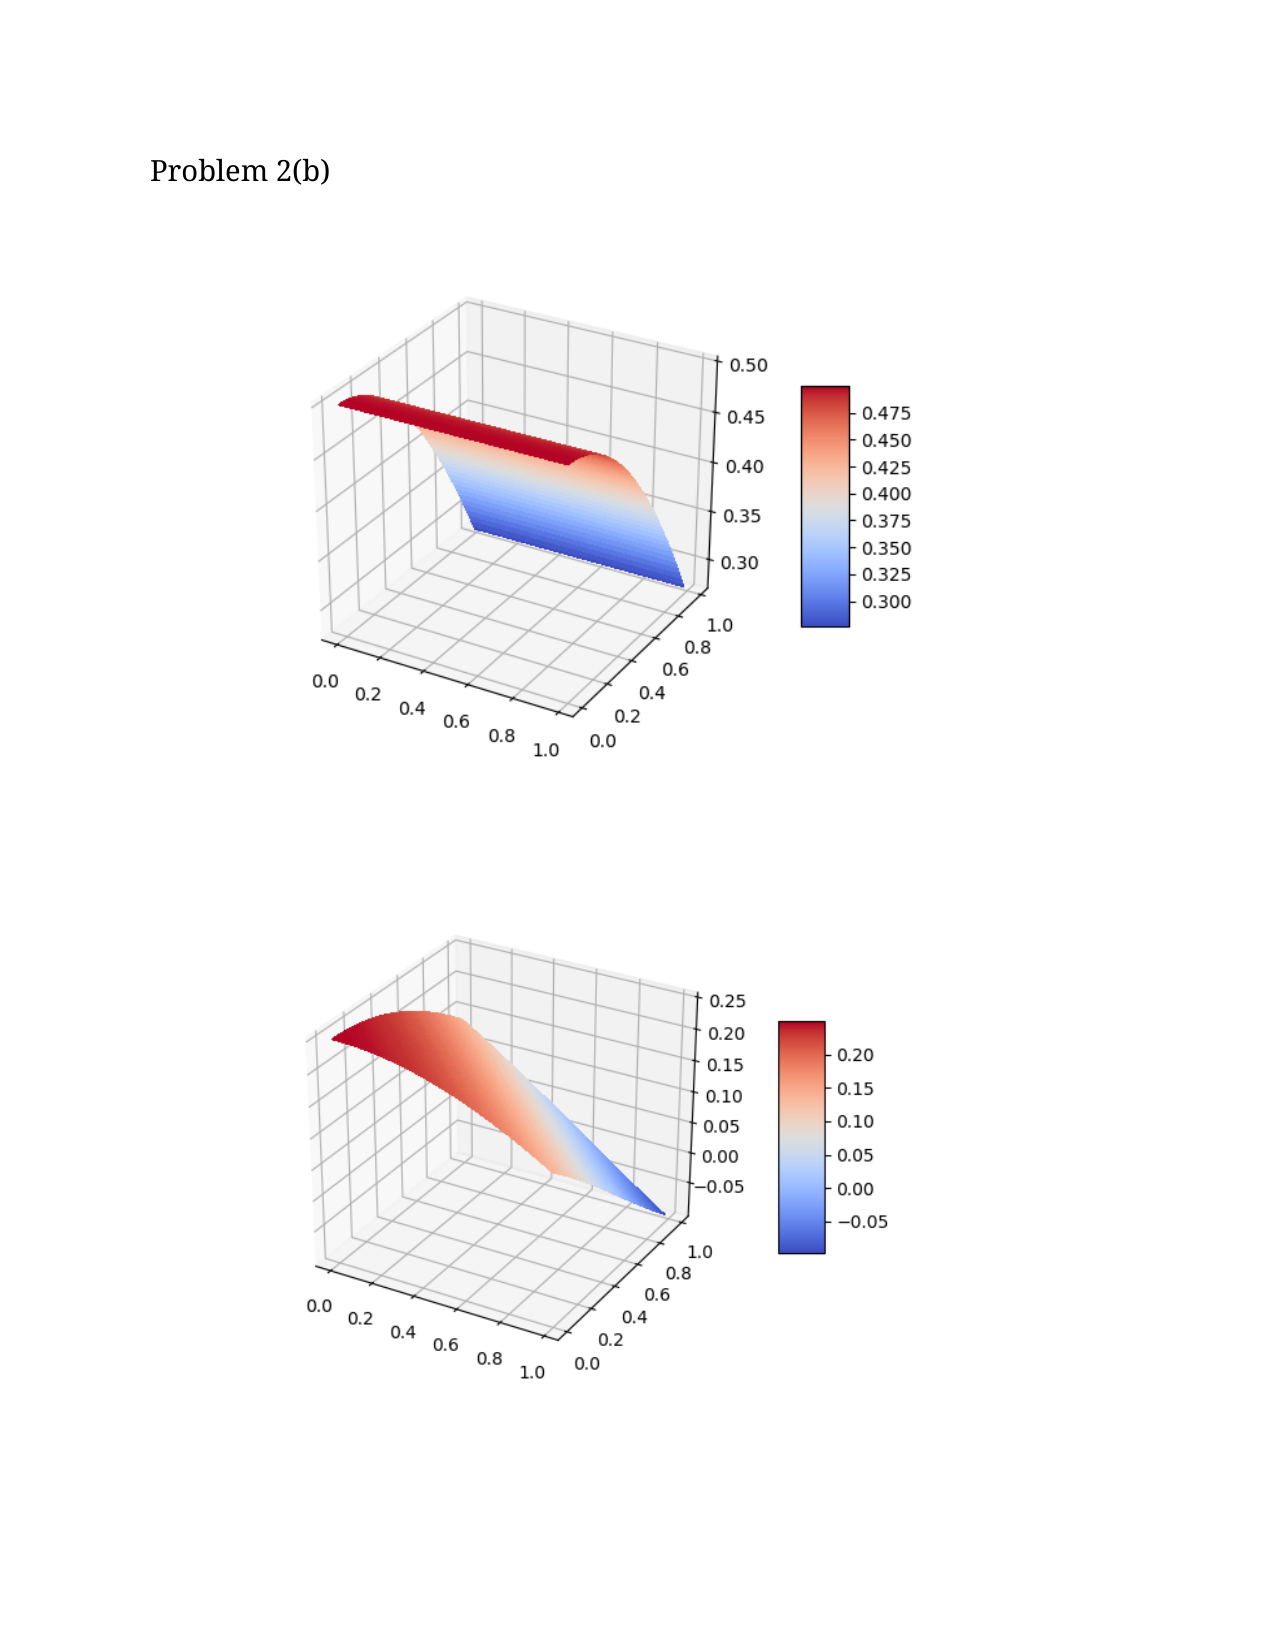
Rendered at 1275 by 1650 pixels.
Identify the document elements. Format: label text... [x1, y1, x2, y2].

picture [150, 191, 980, 815]
picture [150, 833, 951, 1435]
